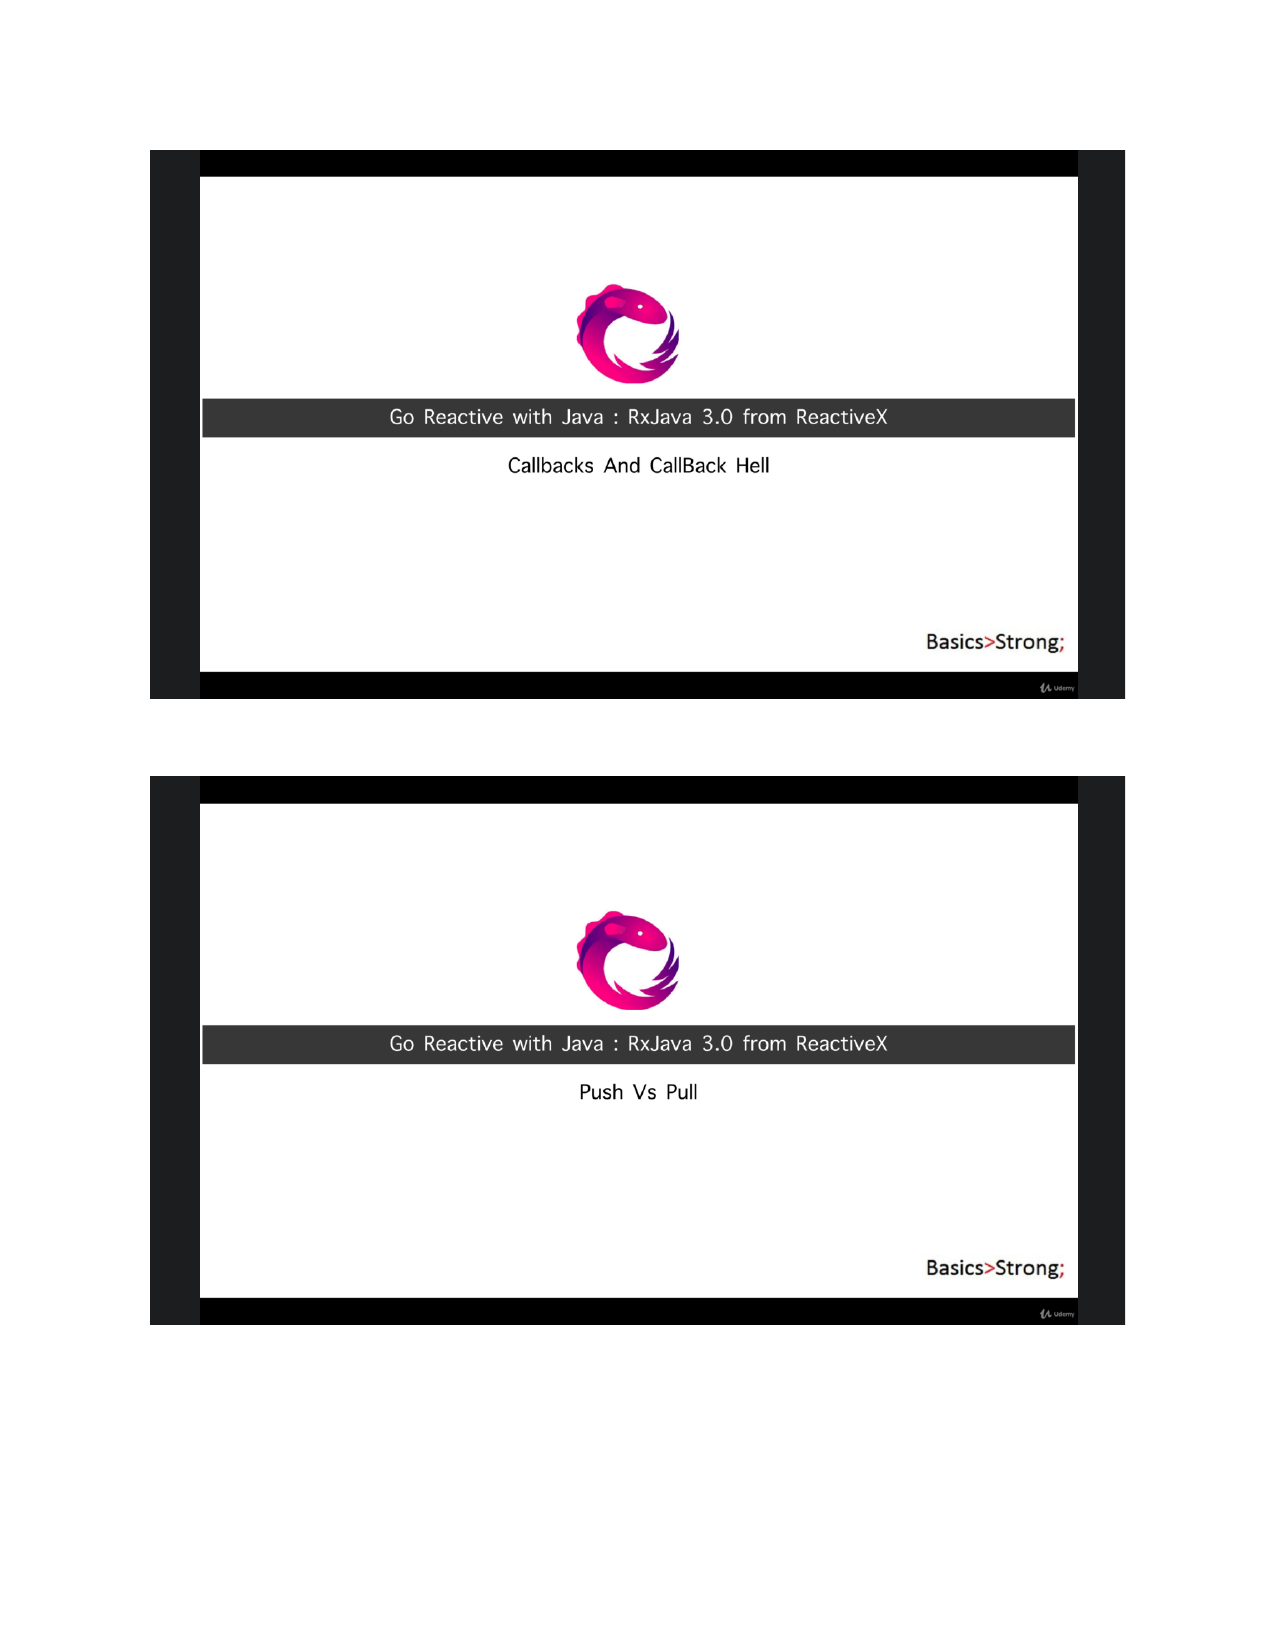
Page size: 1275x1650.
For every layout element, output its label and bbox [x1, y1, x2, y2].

picture [150, 150, 1125, 699]
picture [150, 776, 1125, 1325]
